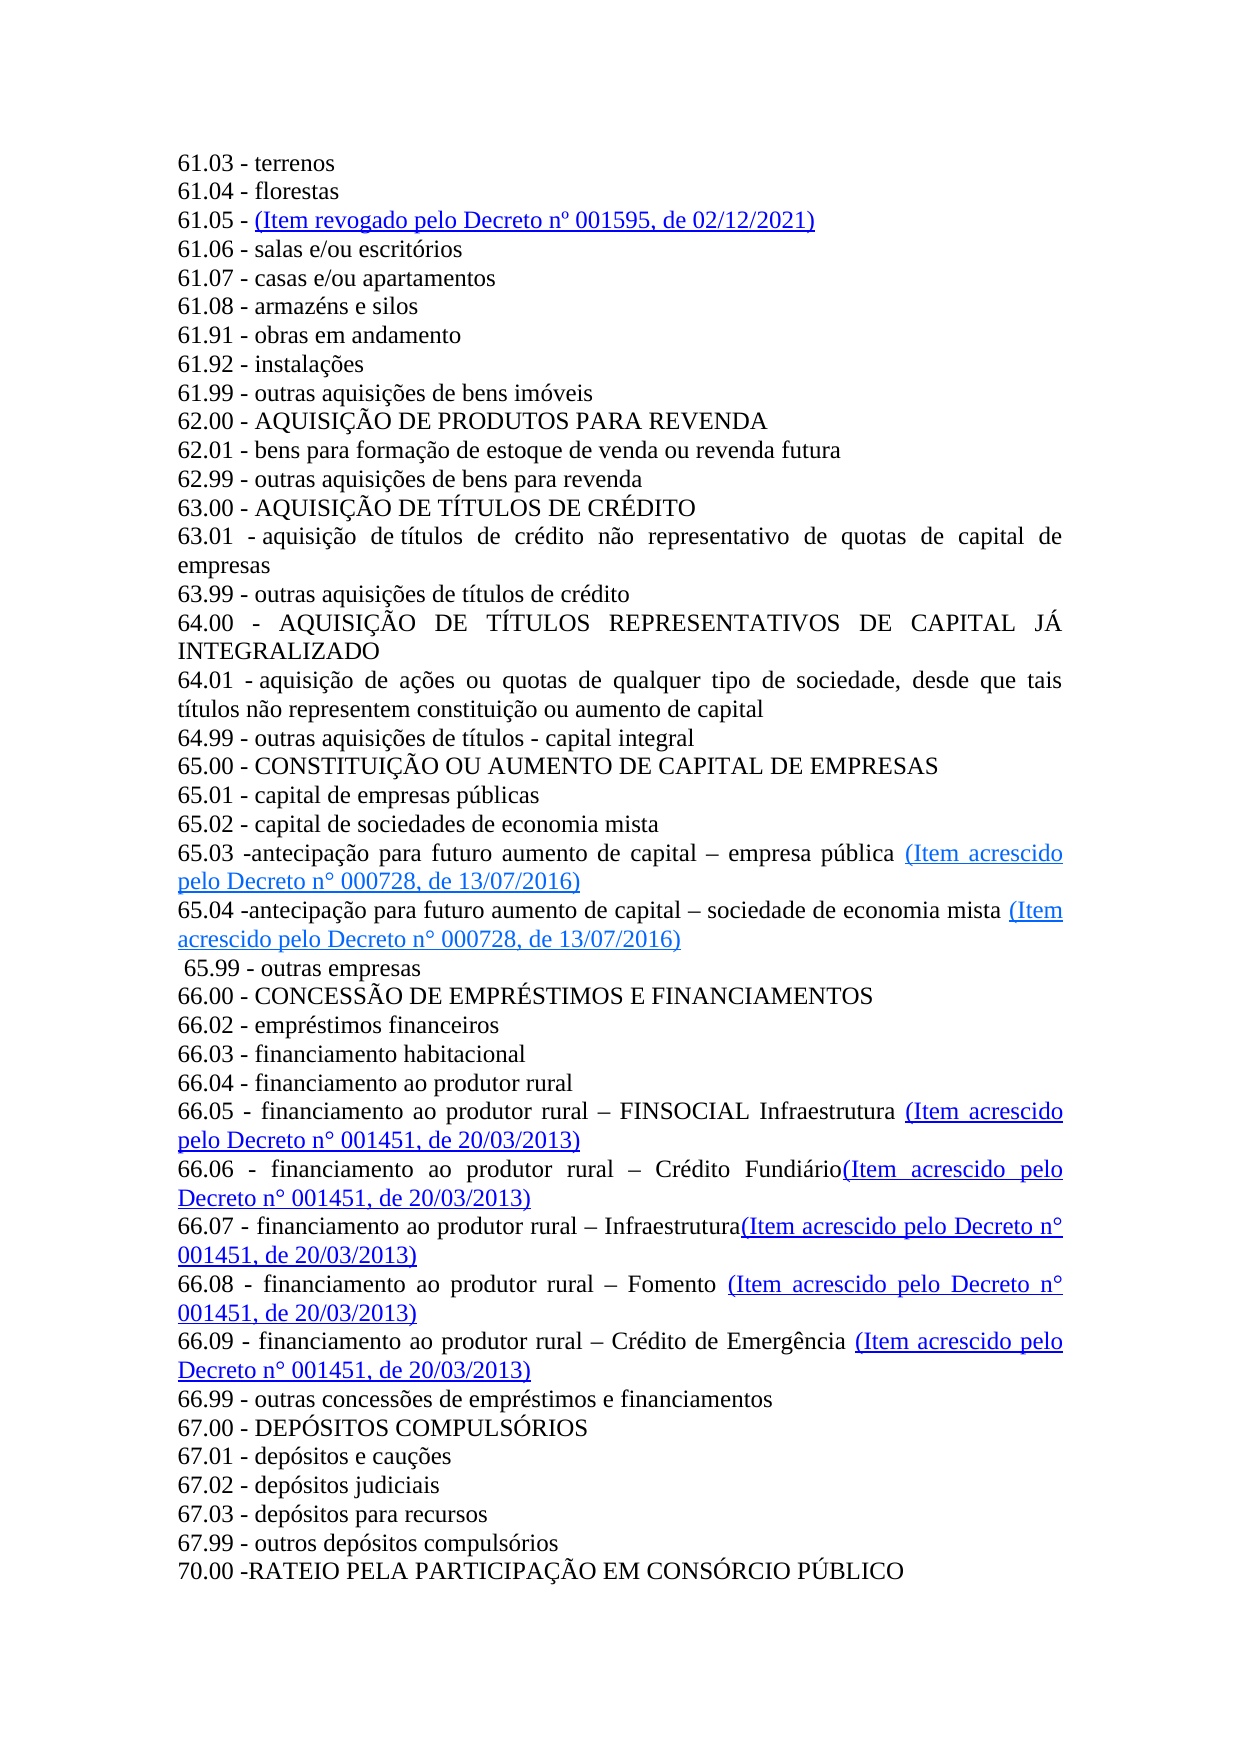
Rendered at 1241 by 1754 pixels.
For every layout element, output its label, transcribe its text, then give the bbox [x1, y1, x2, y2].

text 66.08 - financiamento ao produtor rural – Fomento (Item acrescido pelo Decreto n° 001451, de 20/03/2013) [177, 1269, 1063, 1326]
text 65.02 - capital de sociedades de economia mista [177, 809, 1063, 838]
text 61.07 - casas e/ou apartamentos [177, 263, 1063, 291]
text 64.99 - outras aquisições de títulos - capital integral [177, 723, 1063, 751]
text 63.99 - outras aquisições de títulos de crédito [177, 579, 1063, 608]
text 67.02 - depósitos judiciais [177, 1470, 1063, 1499]
text 63.00 - AQUISIÇÃO DE TÍTULOS DE CRÉDITO [177, 493, 1063, 521]
text 67.99 - outros depósitos compulsórios [177, 1528, 1063, 1556]
text 62.00 - AQUISIÇÃO DE PRODUTOS PARA REVENDA [177, 406, 1063, 435]
text 61.91 - obras em andamento [177, 320, 1063, 349]
text 66.05 - financiamento ao produtor rural – FINSOCIAL Infraestrutura (Item acrescido pelo Decreto n° 001451, de 20/03/2013) [177, 1096, 1063, 1154]
text 61.99 - outras aquisições de bens imóveis [177, 378, 1063, 406]
text 61.04 - florestas [177, 176, 1063, 205]
text 65.00 - CONSTITUIÇÃO OU AUMENTO DE CAPITAL DE EMPRESAS [177, 751, 1063, 780]
text 70.00 -RATEIO PELA PARTICIPAÇÃO EM CONSÓRCIO PÚBLICO [177, 1556, 1063, 1585]
text 64.01 - aquisição de ações ou quotas de qualquer tipo de sociedade, desde que tais títulos não representem constituição ou aumento de capital [177, 665, 1063, 723]
text 66.04 - financiamento ao produtor rural [177, 1068, 1063, 1096]
text 66.99 - outras concessões de empréstimos e financiamentos [177, 1384, 1063, 1413]
text 66.03 - financiamento habitacional [177, 1039, 1063, 1068]
text 66.06 - financiamento ao produtor rural – Crédito Fundiário(Item acrescido pelo Decreto n° 001451, de 20/03/2013) [177, 1154, 1063, 1211]
text 61.05 - (Item revogado pelo Decreto nº 001595, de 02/12/2021) [177, 205, 1063, 234]
text 61.92 - instalações [177, 349, 1063, 378]
text 65.01 - capital de empresas públicas [177, 780, 1063, 809]
text 62.99 - outras aquisições de bens para revenda [177, 464, 1063, 493]
text 66.07 - financiamento ao produtor rural – Infraestrutura(Item acrescido pelo Decreto n° 001451, de 20/03/2013) [177, 1211, 1063, 1269]
text 64.00 - AQUISIÇÃO DE TÍTULOS REPRESENTATIVOS DE CAPITAL JÁ INTEGRALIZADO [177, 608, 1063, 665]
text 67.03 - depósitos para recursos [177, 1499, 1063, 1528]
text 63.01 - aquisição de títulos de crédito não representativo de quotas de capital de empresas [177, 521, 1063, 579]
text 66.09 - financiamento ao produtor rural – Crédito de Emergência (Item acrescido pelo Decreto n° 001451, de 20/03/2013) [177, 1326, 1063, 1384]
text 67.00 - DEPÓSITOS COMPULSÓRIOS [177, 1413, 1063, 1441]
text 61.06 - salas e/ou escritórios [177, 234, 1063, 263]
text 65.99 - outras empresas [177, 953, 1063, 981]
text 66.02 - empréstimos financeiros [177, 1010, 1063, 1039]
text 67.01 - depósitos e cauções [177, 1441, 1063, 1470]
text 62.01 - bens para formação de estoque de venda ou revenda futura [177, 435, 1063, 464]
text 61.03 - terrenos [177, 148, 1063, 176]
text 65.04 -antecipação para futuro aumento de capital – sociedade de economia mista (Item acrescido pelo Decreto n° 000728, de 13/07/2016) [177, 895, 1063, 953]
text 61.08 - armazéns e silos [177, 291, 1063, 320]
text 65.03 -antecipação para futuro aumento de capital – empresa pública (Item acrescido pelo Decreto n° 000728, de 13/07/2016) [177, 838, 1063, 895]
text 66.00 - CONCESSÃO DE EMPRÉSTIMOS E FINANCIAMENTOS [177, 981, 1063, 1010]
